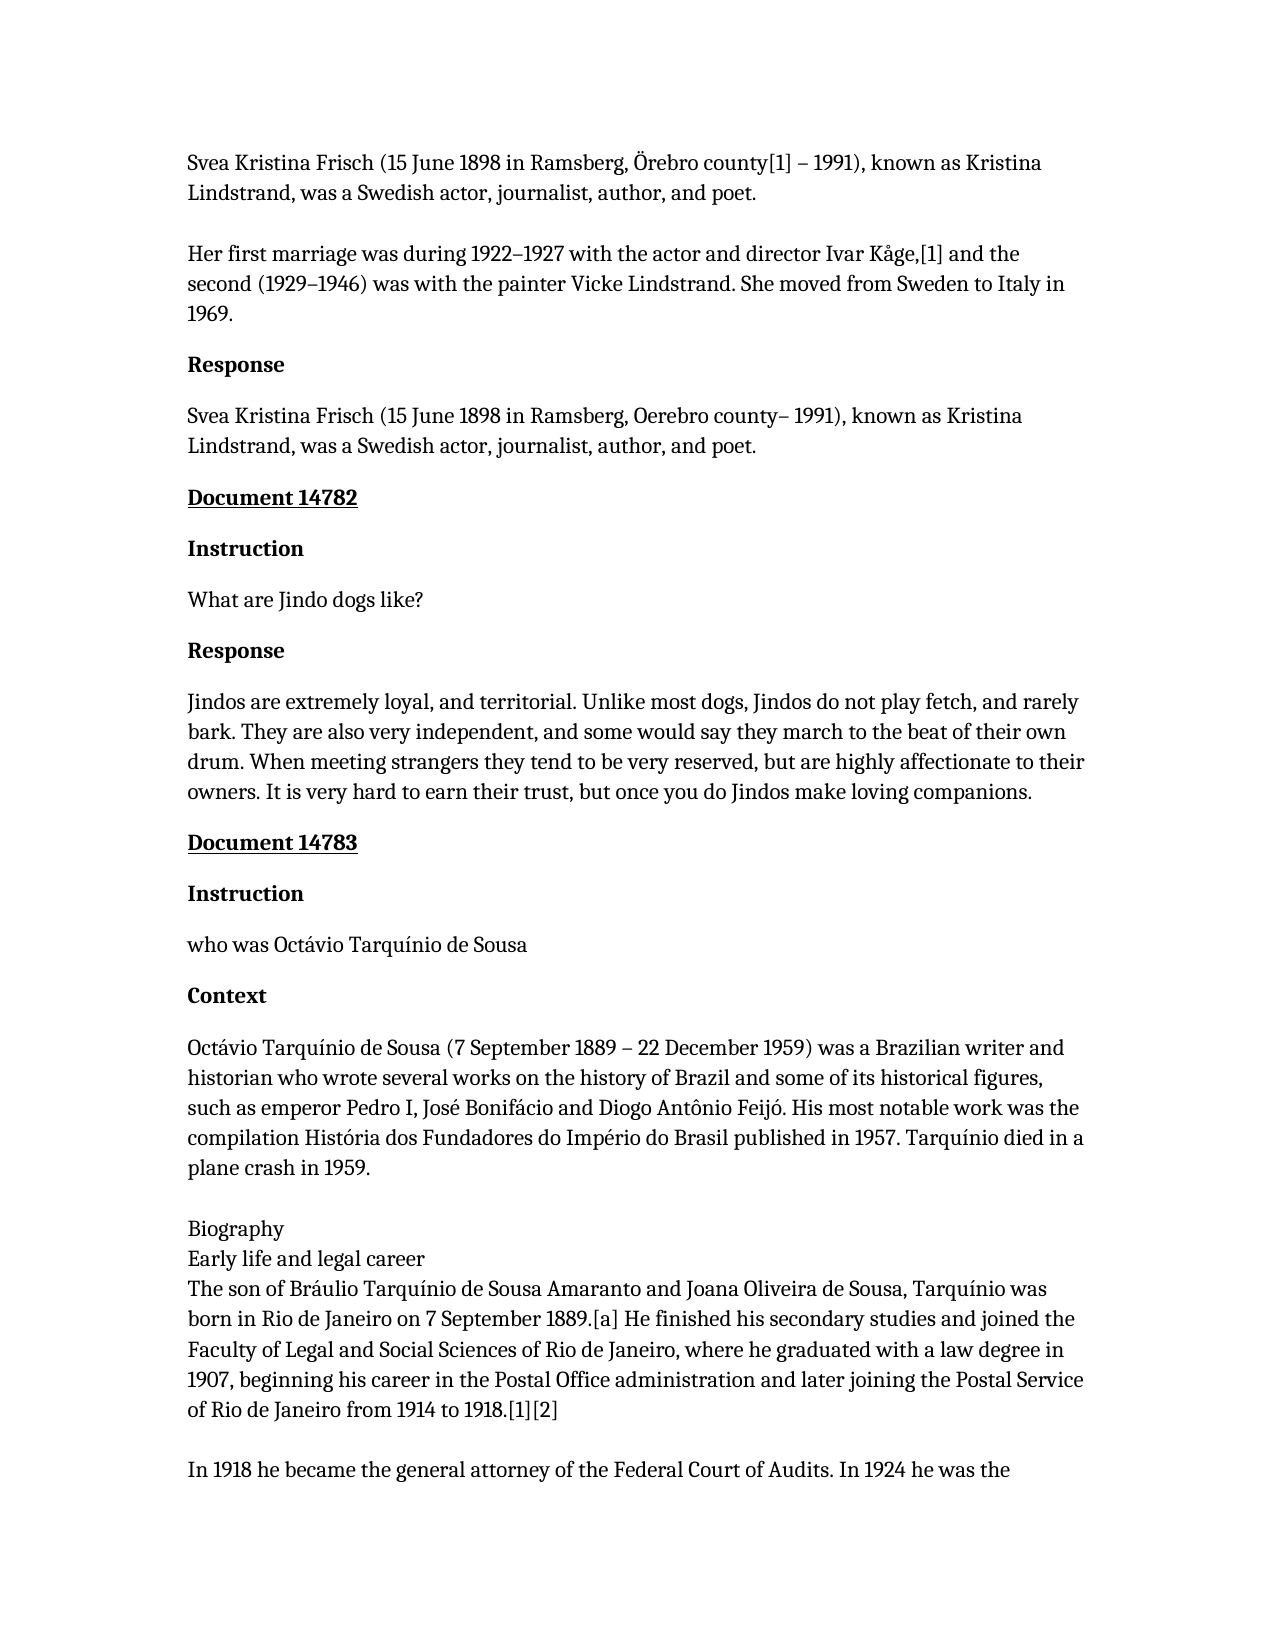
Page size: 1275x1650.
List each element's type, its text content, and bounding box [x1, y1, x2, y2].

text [187, 1034, 1087, 1484]
text Response [187, 637, 1087, 664]
text Response [187, 352, 1087, 378]
text Svea Kristina Frisch (15 June 1898 in Ramsberg, Örebro county[1] – 1991), known as Kristina Lindstrand, was a Swedish actor, journalist, author, and poet. Her first marriage was during 1922–1927 with the actor and director Ivar Kåge,[1] and the second (1929–1946) was with the painter Vicke Lindstrand. She moved from Sweden to Italy in 1969. [187, 150, 1087, 327]
text who was Octávio Tarquínio de Sousa [187, 932, 1087, 959]
text What are Jindo dogs like? [187, 586, 1087, 613]
text Svea Kristina Frisch (15 June 1898 in Ramsberg, Oerebro county– 1991), known as Kristina Lindstrand, was a Swedish actor, journalist, author, and poet. [187, 403, 1087, 460]
text Jindos are extremely loyal, and territorial. Unlike most dogs, Jindos do not play fetch, and rarely bark. They are also very independent, and some would say they march to the beat of their own drum. When meeting strangers they tend to be very reserved, but are highly affectionate to their owners. It is very hard to earn their trust, but once you do Jindos make loving companions. [187, 688, 1087, 806]
text Document 14783 [187, 830, 1087, 857]
text Context [187, 983, 1087, 1010]
text Document 14782 [187, 484, 1087, 511]
text Instruction [187, 535, 1087, 562]
text Instruction [187, 881, 1087, 908]
